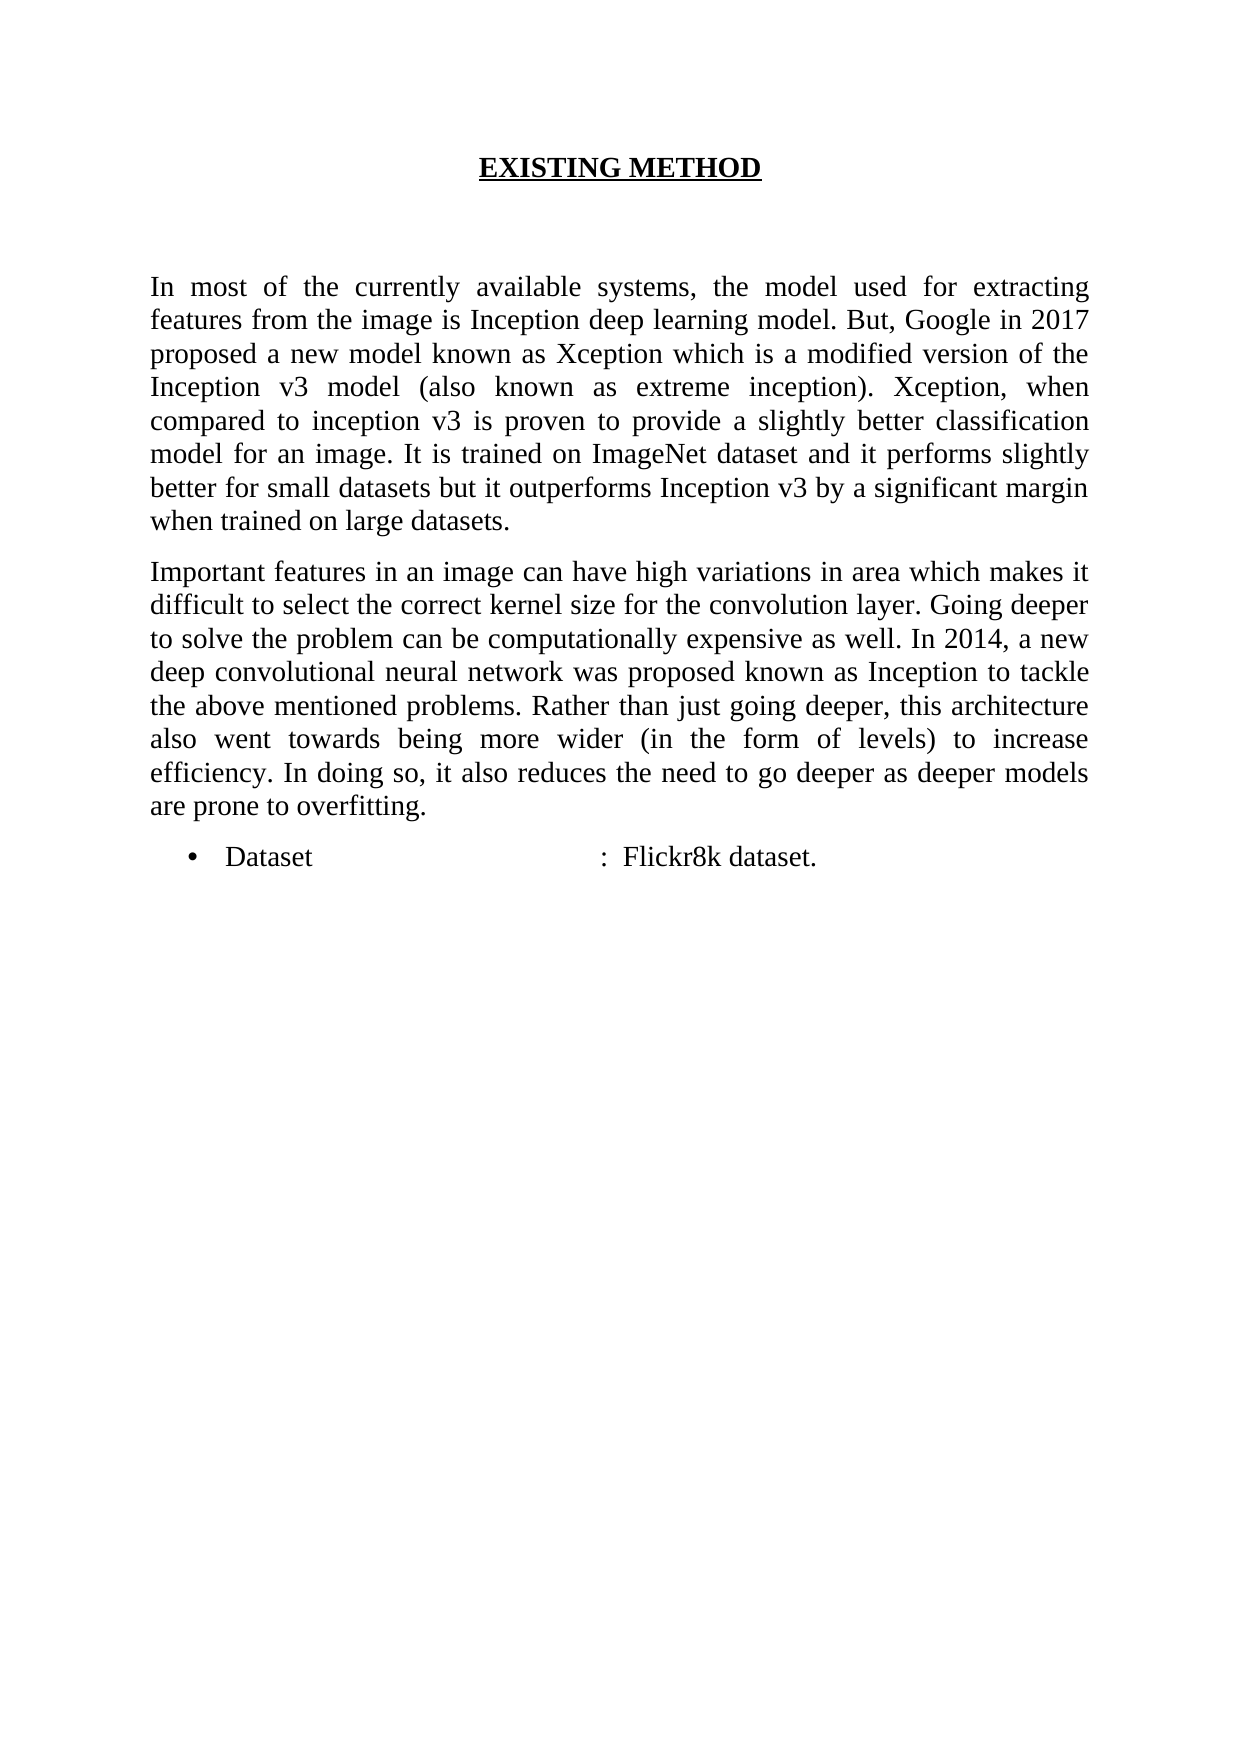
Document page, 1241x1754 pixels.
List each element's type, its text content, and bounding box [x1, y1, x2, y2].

text Important features in an image can have high variations in area which makes it difficult to select the correct kernel size for the convolution layer. Going deeper to solve the problem can be computationally expensive as well. In 2014, a new deep convolutional neural network was proposed known as Inception to tackle the above mentioned problems. Rather than just going deeper, this architecture also went towards being more wider (in the form of levels) to increase efficiency. In doing so, it also reduces the need to go deeper as deeper models are prone to overfitting. [150, 554, 1090, 822]
list Dataset : Flickr8k dataset. [187, 839, 1090, 872]
text EXISTING METHOD [150, 150, 1090, 183]
text In most of the currently available systems, the model used for extracting features from the image is Inception deep learning model. But, Google in 2017 proposed a new model known as Xception which is a modified version of the Inception v3 model (also known as extreme inception). Xception, when compared to inception v3 is proven to provide a slightly better classification model for an image. It is trained on ImageNet dataset and it performs slightly better for small datasets but it outperforms Inception v3 by a significant margin when trained on large datasets. [150, 269, 1090, 537]
